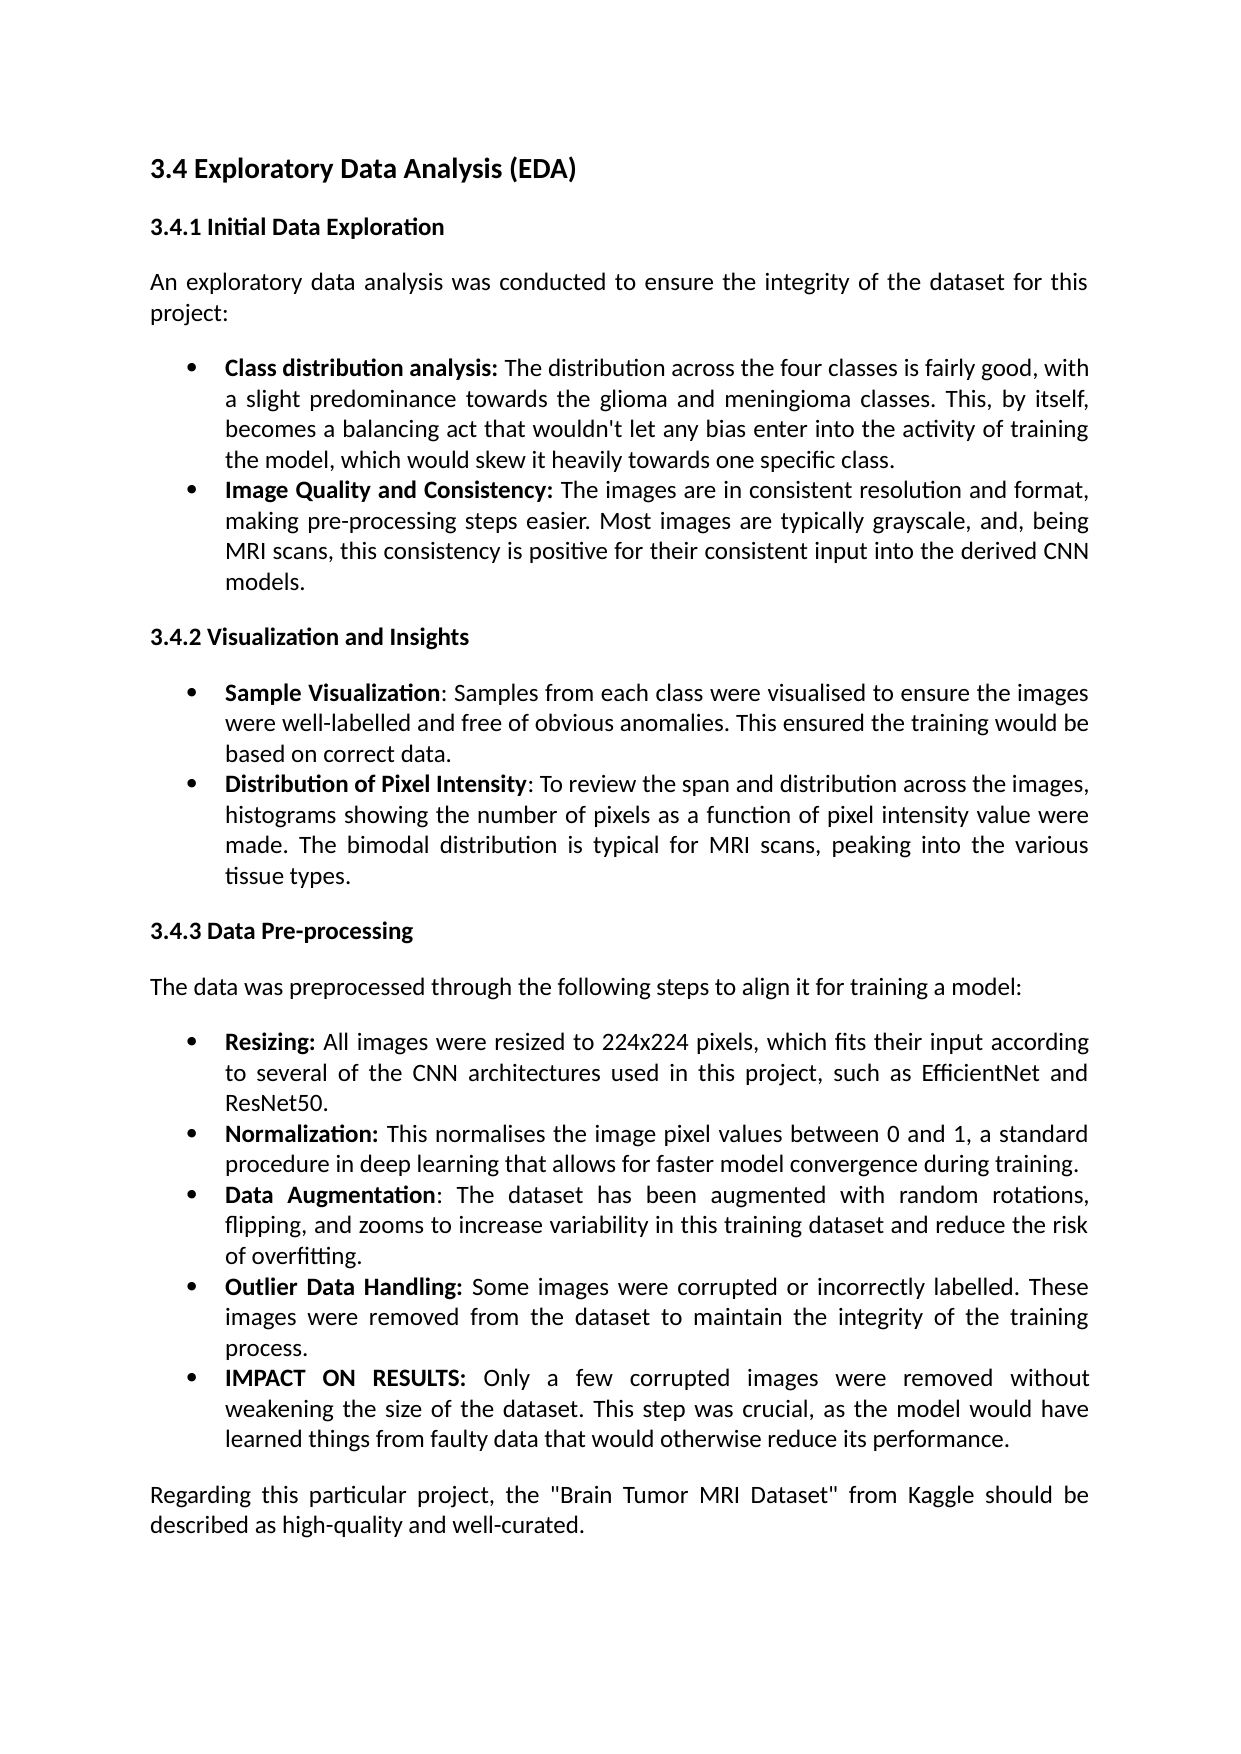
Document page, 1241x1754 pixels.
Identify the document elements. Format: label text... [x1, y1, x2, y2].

list Normalization: This normalises the image pixel values between 0 and 1, a standard procedure in deep learning that allows for faster model convergence during training. [187, 1118, 1090, 1179]
subtitle 3.4.1 Initial Data Exploration [150, 211, 1090, 241]
subtitle 3.4 Exploratory Data Analysis (EDA) [150, 150, 1090, 186]
list Outlier Data Handling: Some images were corrupted or incorrectly labelled. These images were removed from the dataset to maintain the integrity of the training process. [187, 1271, 1090, 1362]
text An exploratory data analysis was conducted to ensure the integrity of the dataset for this project: [150, 266, 1090, 327]
list Image Quality and Consistency: The images are in consistent resolution and format, making pre-processing steps easier. Most images are typically grayscale, and, being MRI scans, this consistency is positive for their consistent input into the derived CNN models. [187, 474, 1090, 596]
text The data was preprocessed through the following steps to align it for training a model: [150, 971, 1090, 1002]
list Resizing: All images were resized to 224x224 pixels, which fits their input according to several of the CNN architectures used in this project, such as EfficientNet and ResNet50. [187, 1027, 1090, 1118]
text Regarding this particular project, the "Brain Tumor MRI Dataset" from Kaggle should be described as high-quality and well-curated. [150, 1479, 1090, 1540]
list Sample Visualization: Samples from each class were visualised to ensure the images were well-labelled and free of obvious anomalies. This ensured the training would be based on correct data. [187, 677, 1090, 768]
list Distribution of Pixel Intensity: To review the span and distribution across the images, histograms showing the number of pixels as a function of pixel intensity value were made. The bimodal distribution is typical for MRI scans, peaking into the various tissue types. [187, 768, 1090, 891]
subtitle 3.4.3 Data Pre-processing [150, 916, 1090, 946]
list Class distribution analysis: The distribution across the four classes is fairly good, with a slight predominance towards the glioma and meningioma classes. This, by itself, becomes a balancing act that wouldn't let any bias enter into the activity of training the model, which would skew it heavily towards one specific class. [187, 352, 1090, 474]
subtitle 3.4.2 Visualization and Insights [150, 621, 1090, 652]
list Data Augmentation: The dataset has been augmented with random rotations, flipping, and zooms to increase variability in this training dataset and reduce the risk of overfitting. [187, 1179, 1090, 1271]
list IMPACT ON RESULTS: Only a few corrupted images were removed without weakening the size of the dataset. This step was crucial, as the model would have learned things from faulty data that would otherwise reduce its performance. [187, 1362, 1090, 1454]
